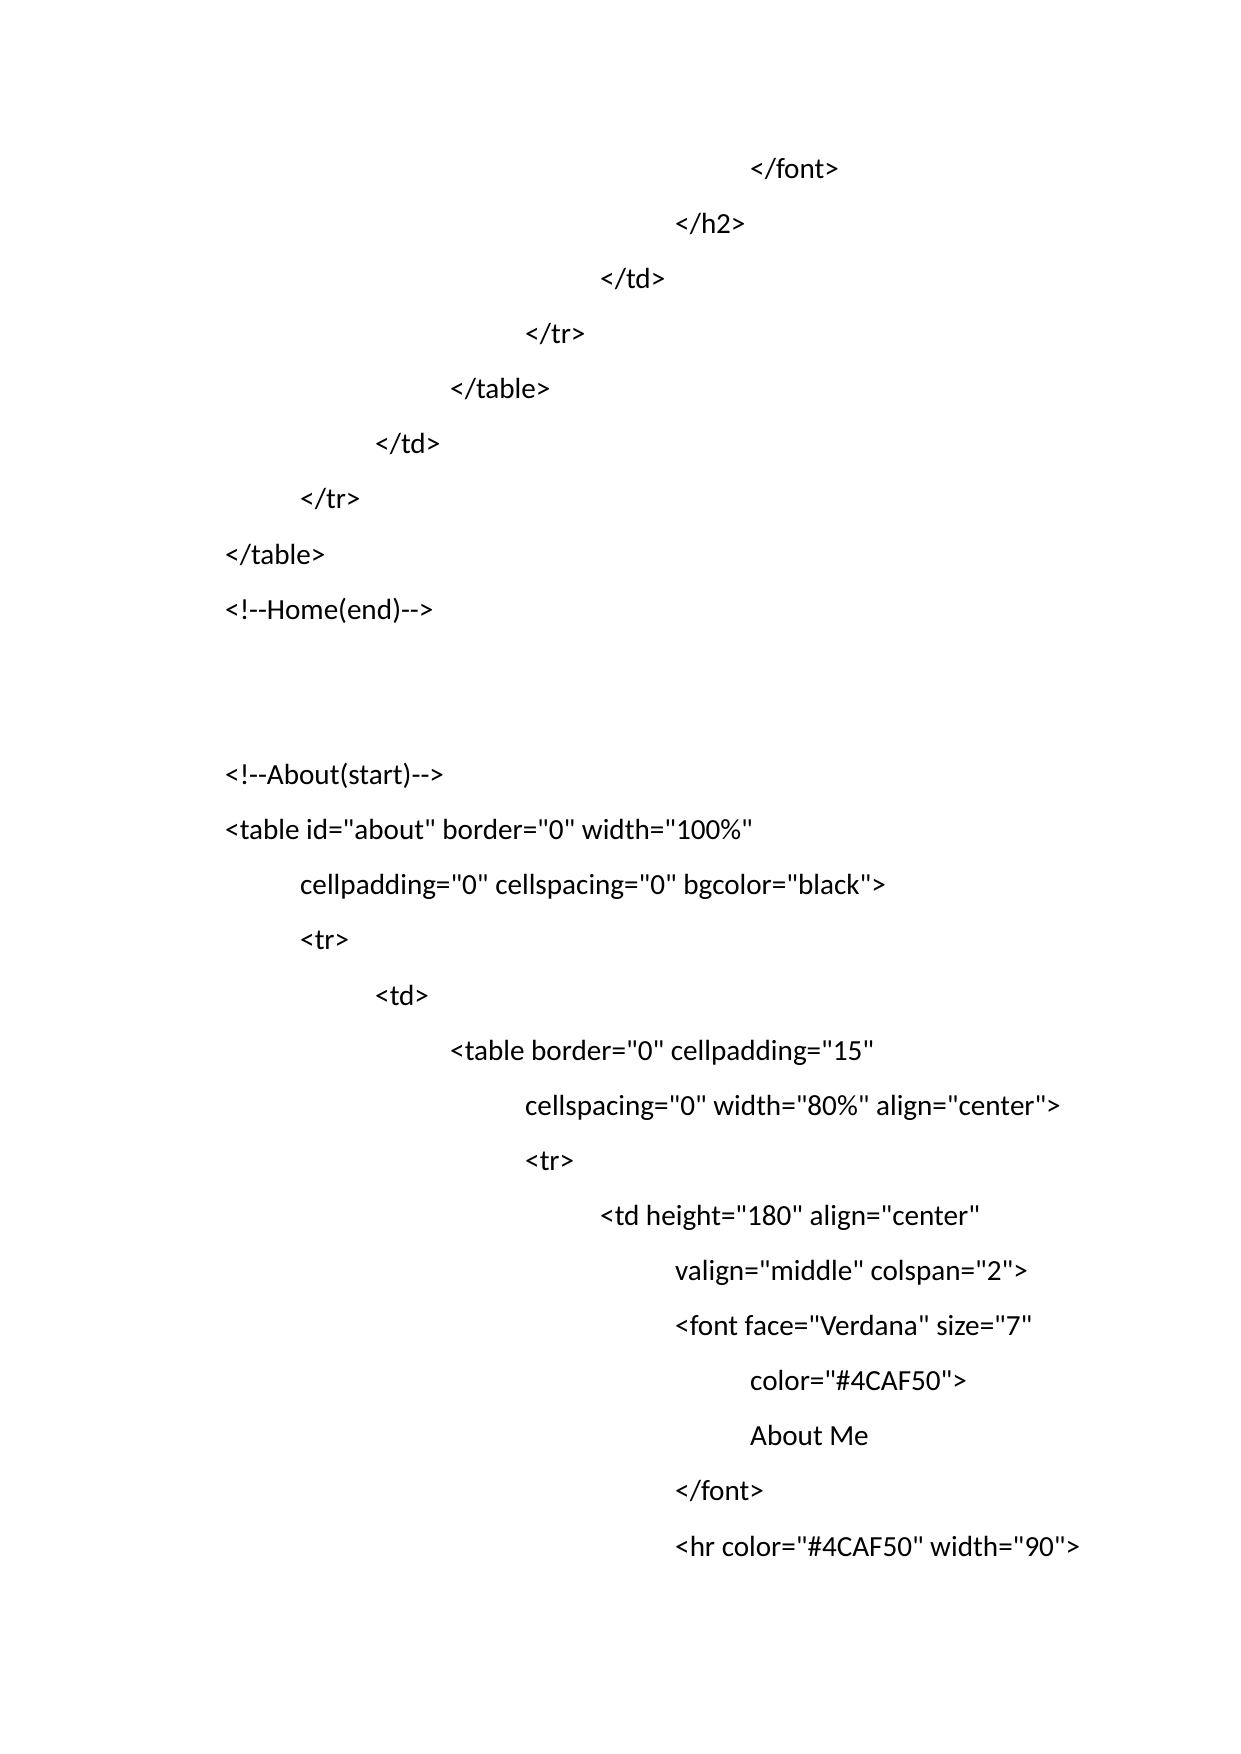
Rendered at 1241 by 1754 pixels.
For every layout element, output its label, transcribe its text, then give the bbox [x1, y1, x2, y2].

text </font> [150, 1472, 1090, 1508]
text <hr color="#4CAF50" width="90"> [150, 1528, 1090, 1563]
text <td> [150, 977, 1090, 1012]
text cellspacing="0" width="80%" align="center"> [150, 1087, 1090, 1122]
text <!--About(start)--> [150, 756, 1090, 792]
text color="#4CAF50"> [150, 1362, 1090, 1398]
text </td> [150, 426, 1090, 461]
text <!--Home(end)--> [150, 591, 1090, 626]
text </table> [150, 536, 1090, 571]
text </font> [150, 150, 1090, 186]
text <td height="180" align="center" [150, 1197, 1090, 1233]
text <font face="Verdana" size="7" [150, 1307, 1090, 1343]
text About Me [150, 1417, 1090, 1453]
text </tr> [150, 481, 1090, 516]
text valign="middle" colspan="2"> [150, 1252, 1090, 1288]
text </table> [150, 370, 1090, 406]
text <tr> [150, 921, 1090, 957]
text <table id="about" border="0" width="100%" [150, 811, 1090, 847]
text <tr> [150, 1142, 1090, 1177]
text </td> [150, 260, 1090, 296]
text cellpadding="0" cellspacing="0" bgcolor="black"> [150, 866, 1090, 902]
text </tr> [150, 315, 1090, 351]
text <table border="0" cellpadding="15" [150, 1032, 1090, 1067]
text </h2> [150, 205, 1090, 241]
